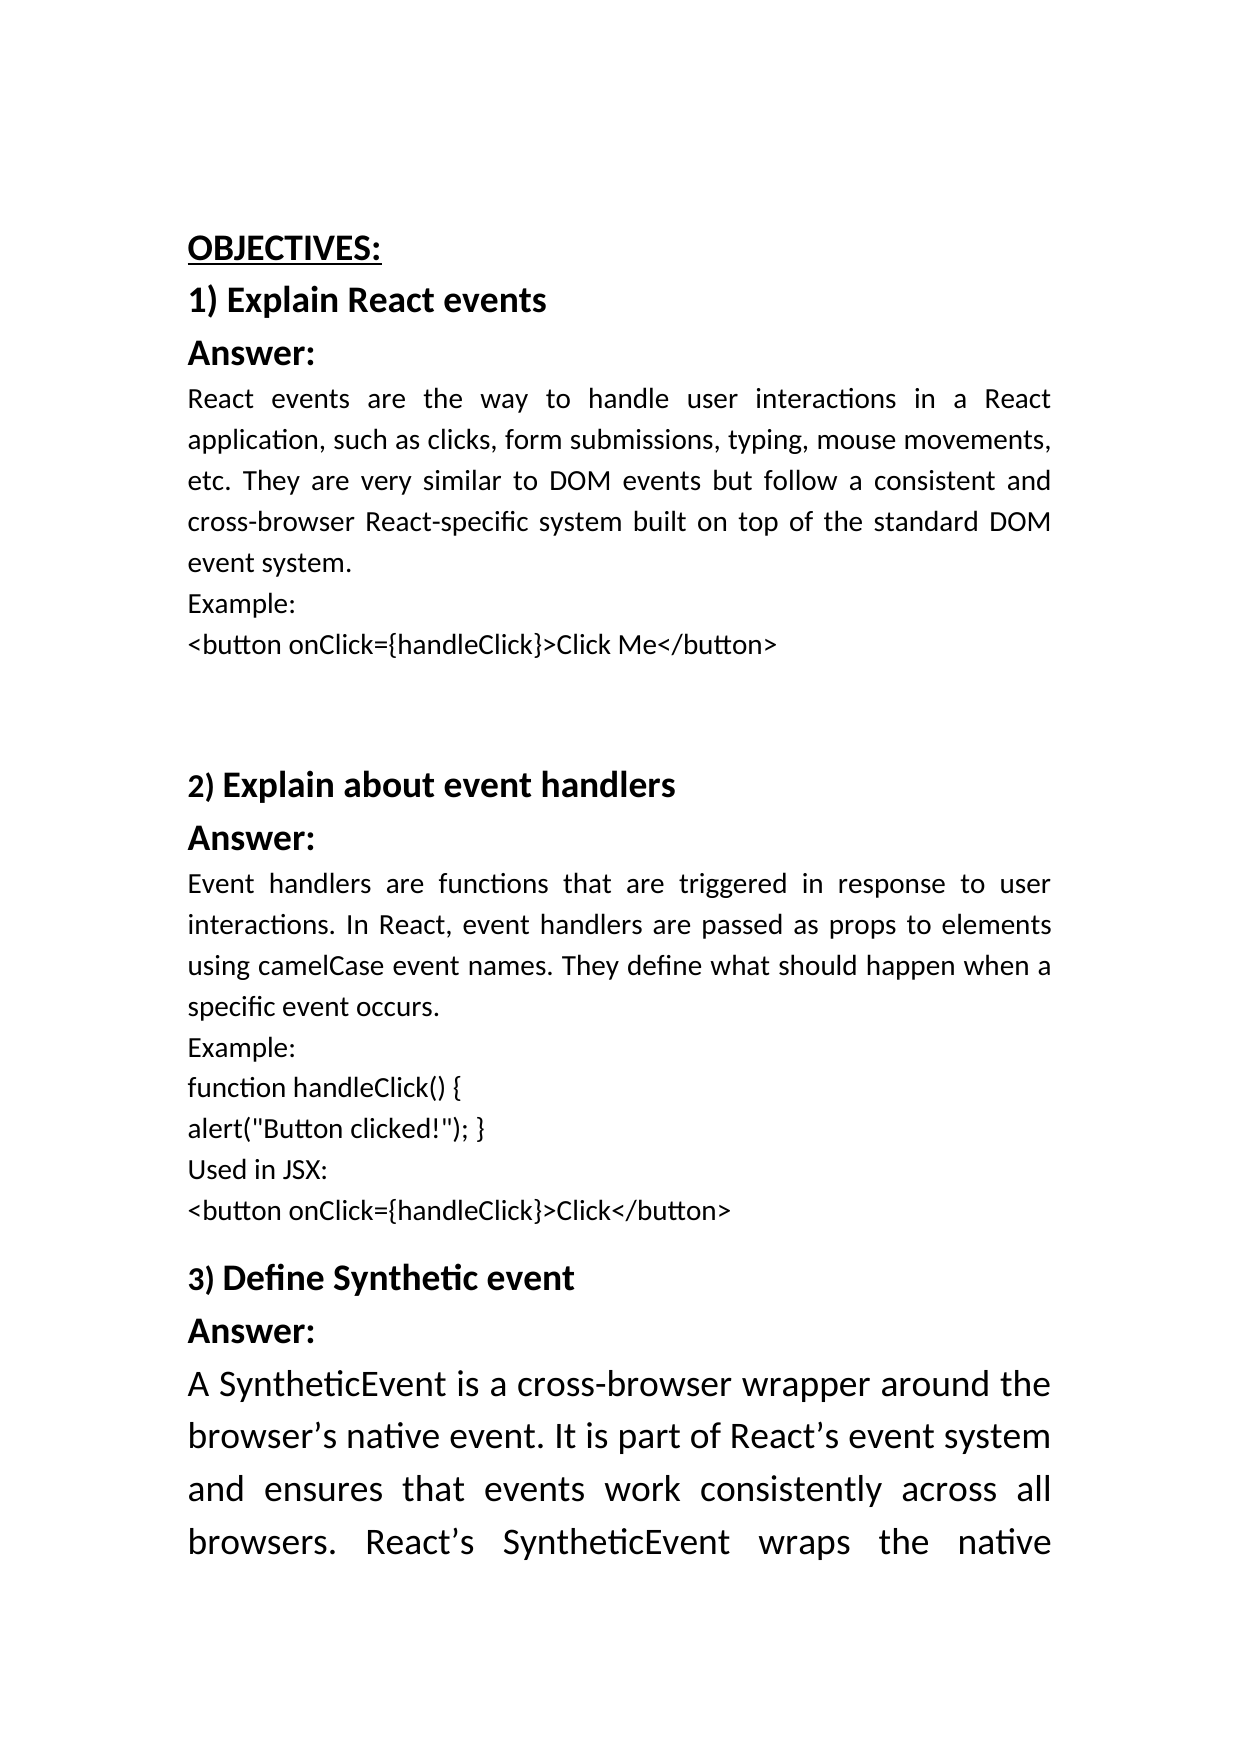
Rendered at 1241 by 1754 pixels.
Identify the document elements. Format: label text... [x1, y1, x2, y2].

text OBJECTIVES: 1) Explain React events Answer: React events are the way to handle user interactions in a React application, such as clicks, form submissions, typing, mouse movements, etc. They are very similar to DOM events but follow a consistent and cross-browser React-specific system built on top of the standard DOM event system. Example: <button onClick={handleClick}>Click Me</button> [187, 223, 1053, 661]
list Explain about event handlers Answer: Event handlers are functions that are triggered in response to user interactions. In React, event handlers are passed as props to elements using camelCase event names. They define what should happen when a specific event occurs. Example: function handleClick() { alert("Button clicked!"); } Used in JSX: <button onClick={handleClick}>Click</button> [187, 761, 1053, 1228]
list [187, 1254, 1053, 1563]
